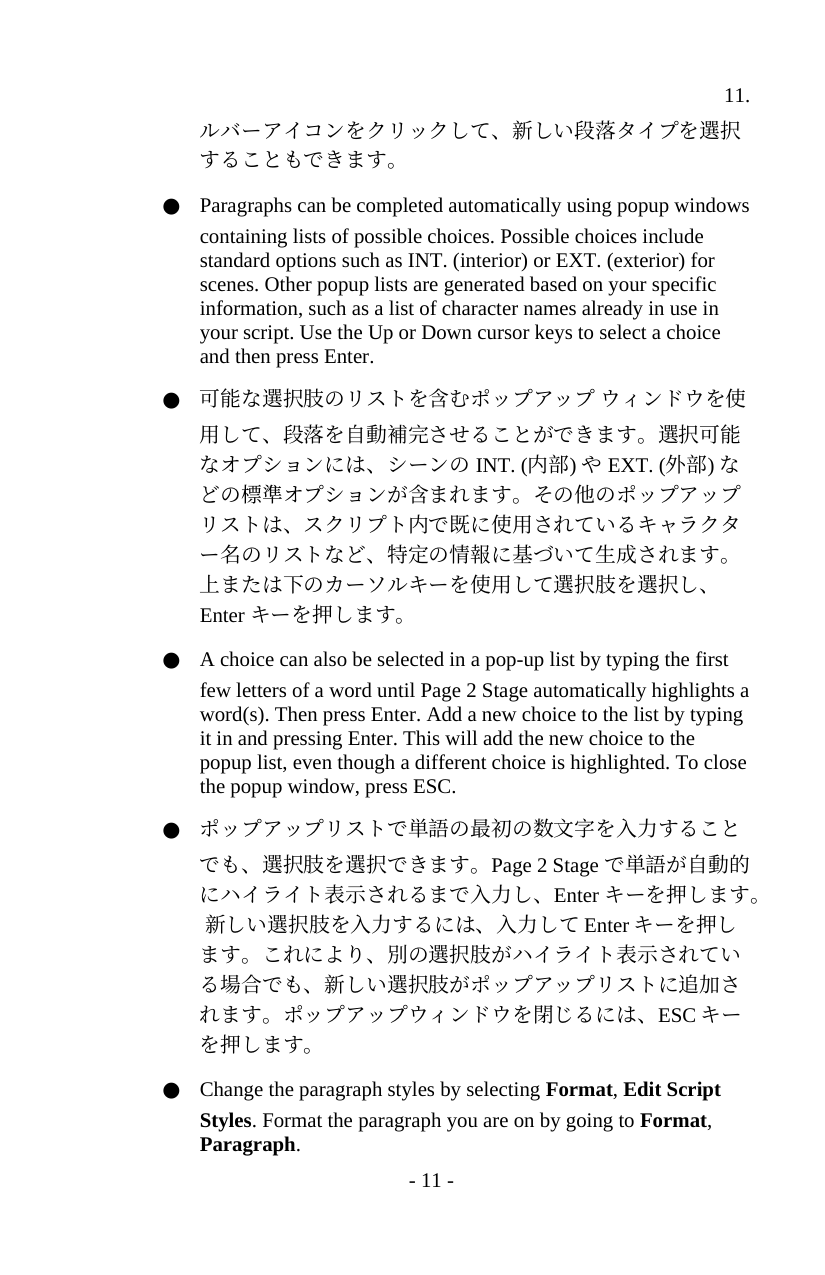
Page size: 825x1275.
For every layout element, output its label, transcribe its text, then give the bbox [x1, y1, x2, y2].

list Paragraphs can be completed automatically using popup windows containing lists of possible choices. Possible choices include standard options such as INT. (interior) or EXT. (exterior) for scenes. Other popup lists are generated based on your specific information, such as a list of character names already in use in your script. Use the Up or Down cursor keys to select a choice and then press Enter. [162, 181, 750, 368]
list 可能な選択肢のリストを含むポップアップ ウィンドウを使用して、段落を自動補完させることができます。選択可能なオプションには、シーンの INT. (内部) や EXT. (外部) などの標準オプションが含まれます。その他のポップアップ リストは、スクリプト内で既に使用されているキャラクター名のリストなど、特定の情報に基づいて生成されます。上または下のカーソルキーを使用して選択肢を選択し、Enter キーを押します。 [162, 376, 750, 628]
list Change the paragraph styles by selecting Format, Edit Script Styles. Format the paragraph you are on by going to Format, Paragraph. [162, 1065, 750, 1156]
list ポップアップリストで単語の最初の数文字を入力することでも、選択肢を選択できます。Page 2 Stage で単語が自動的にハイライト表示されるまで入力し、Enter キーを押します。 新しい選択肢を入力するには、入力してEnterキーを押します。これにより、別の選択肢がハイライト表示されている場合でも、新しい選択肢がポップアップリストに追加されます。ポップアップウィンドウを閉じるには、ESCキーを押します。 [162, 806, 750, 1058]
list A choice can also be selected in a pop-up list by typing the first few letters of a word until Page 2 Stage automatically highlights a word(s). Then press Enter. Add a new choice to the list by typing it in and pressing Enter. This will add the new choice to the popup list, even though a different choice is highlighted. To close the popup window, press ESC. [162, 635, 750, 798]
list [162, 114, 750, 174]
